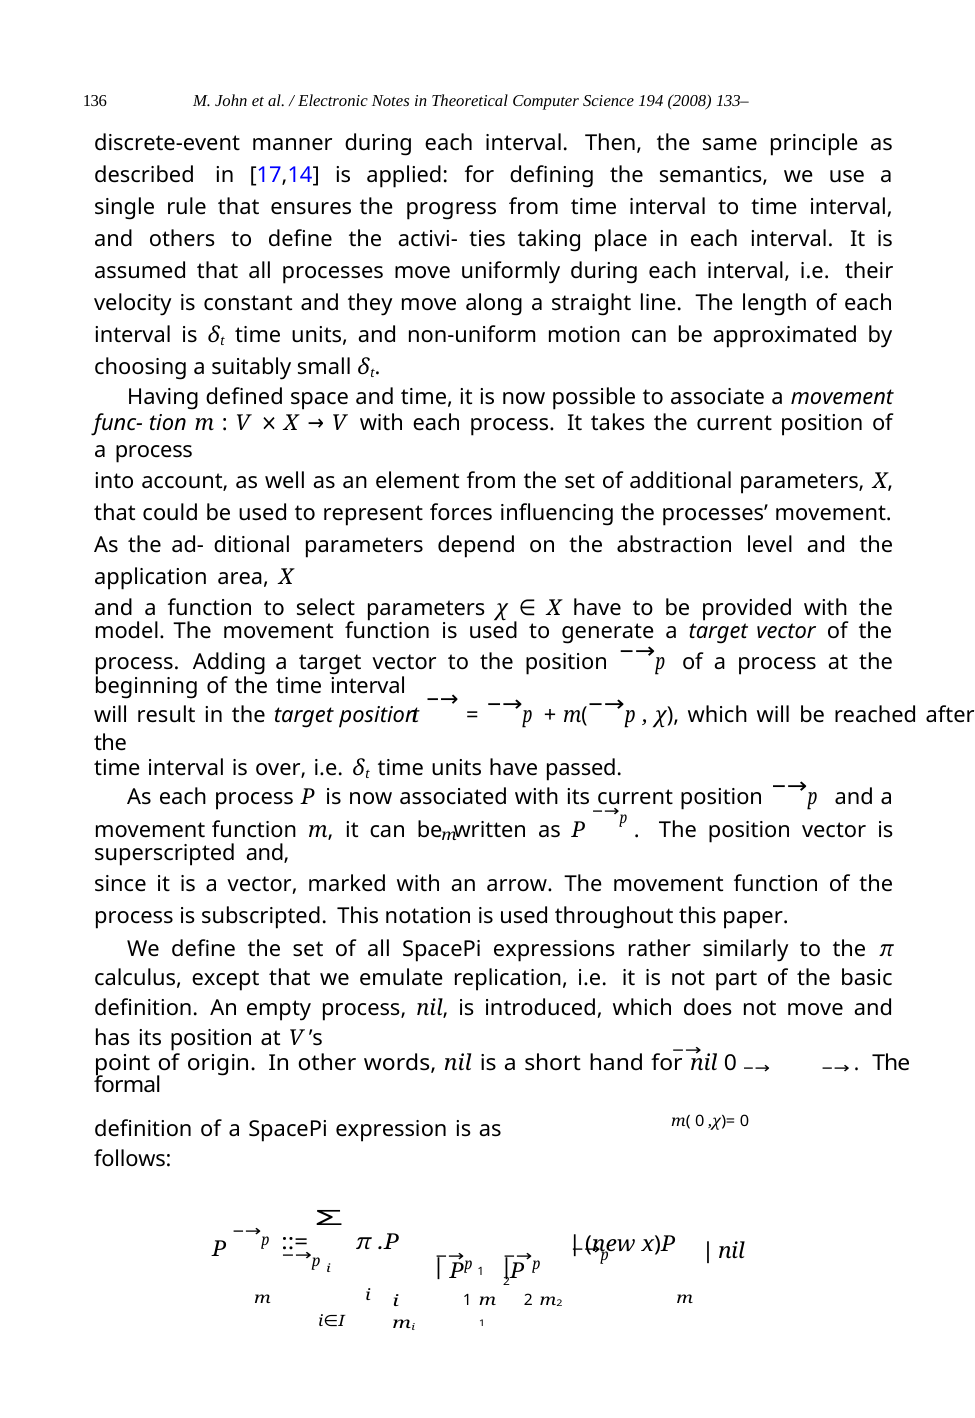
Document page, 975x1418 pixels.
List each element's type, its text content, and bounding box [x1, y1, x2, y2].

text |P −→p 2 [503, 1232, 551, 1289]
text We define the set of all SpacePi expressions rather similarly to the π calculus, except that we emulate replication, i.e. it is not part of the basic definition. An empty process, nil, is introduced, which does not move and has its position at V ’s [94, 932, 893, 1052]
text time interval is over, i.e. δt time units have passed. [94, 757, 975, 780]
text i mi [392, 1290, 426, 1333]
text m( 0 ,χ)= 0 [671, 1113, 975, 1129]
text | (new x)P −→p [571, 1235, 692, 1277]
text Having defined space and time, it is now possible to associate a movement func- tion m : V × X → V with each process. It takes the current position of a process [94, 383, 893, 464]
text i∈I [71, 1310, 345, 1331]
list m1 [463, 1289, 501, 1329]
text point of origin. In other words, nil is a short hand for nil 0 −→ −→. The formal [94, 1056, 975, 1099]
list m2 m [523, 1289, 975, 1309]
text m i [254, 1289, 371, 1307]
text will result in the target position −→ = −→p + m(−→p , χ), which will be reached after the [94, 700, 975, 756]
text discrete-event manner during each interval. Then, the same principle as described in [17,14] is applied: for defining the semantics, we use a single rule that ensures the progress from time interval to time interval, and others to define the activi- ties taking place in each interval. It is assumed that all processes move uniformly during each interval, i.e. their velocity is constant and they move along a straight line. The length of each interval is δt time units, and non-uniform motion can be approximated by choosing a suitably small δt. [94, 127, 893, 381]
text and a function to select parameters χ ∈ X have to be provided with the model. The movement function is used to generate a target vector of the process. Adding a target vector to the position −→p of a process at the beginning of the time interval [94, 596, 893, 700]
text since it is a vector, marked with an arrow. The movement function of the process is subscripted. This notation is used throughout this paper. [94, 868, 893, 929]
text | P −→p 1 [435, 1232, 490, 1279]
text ::= Σ π .P −→p i [281, 1223, 418, 1289]
text P −→p [71, 1217, 270, 1242]
text definition of a SpacePi expression is as follows: [94, 1113, 551, 1172]
text As each process P is now associated with its current position −→p and a movement function m, it can be written as P −→p . The position vector is superscripted and, [94, 781, 893, 867]
text into account, as well as an element from the set of additional parameters, X, that could be used to represent forces influencing the processes’ movement. As the ad- ditional parameters depend on the abstraction level and the application area, X [94, 465, 893, 591]
